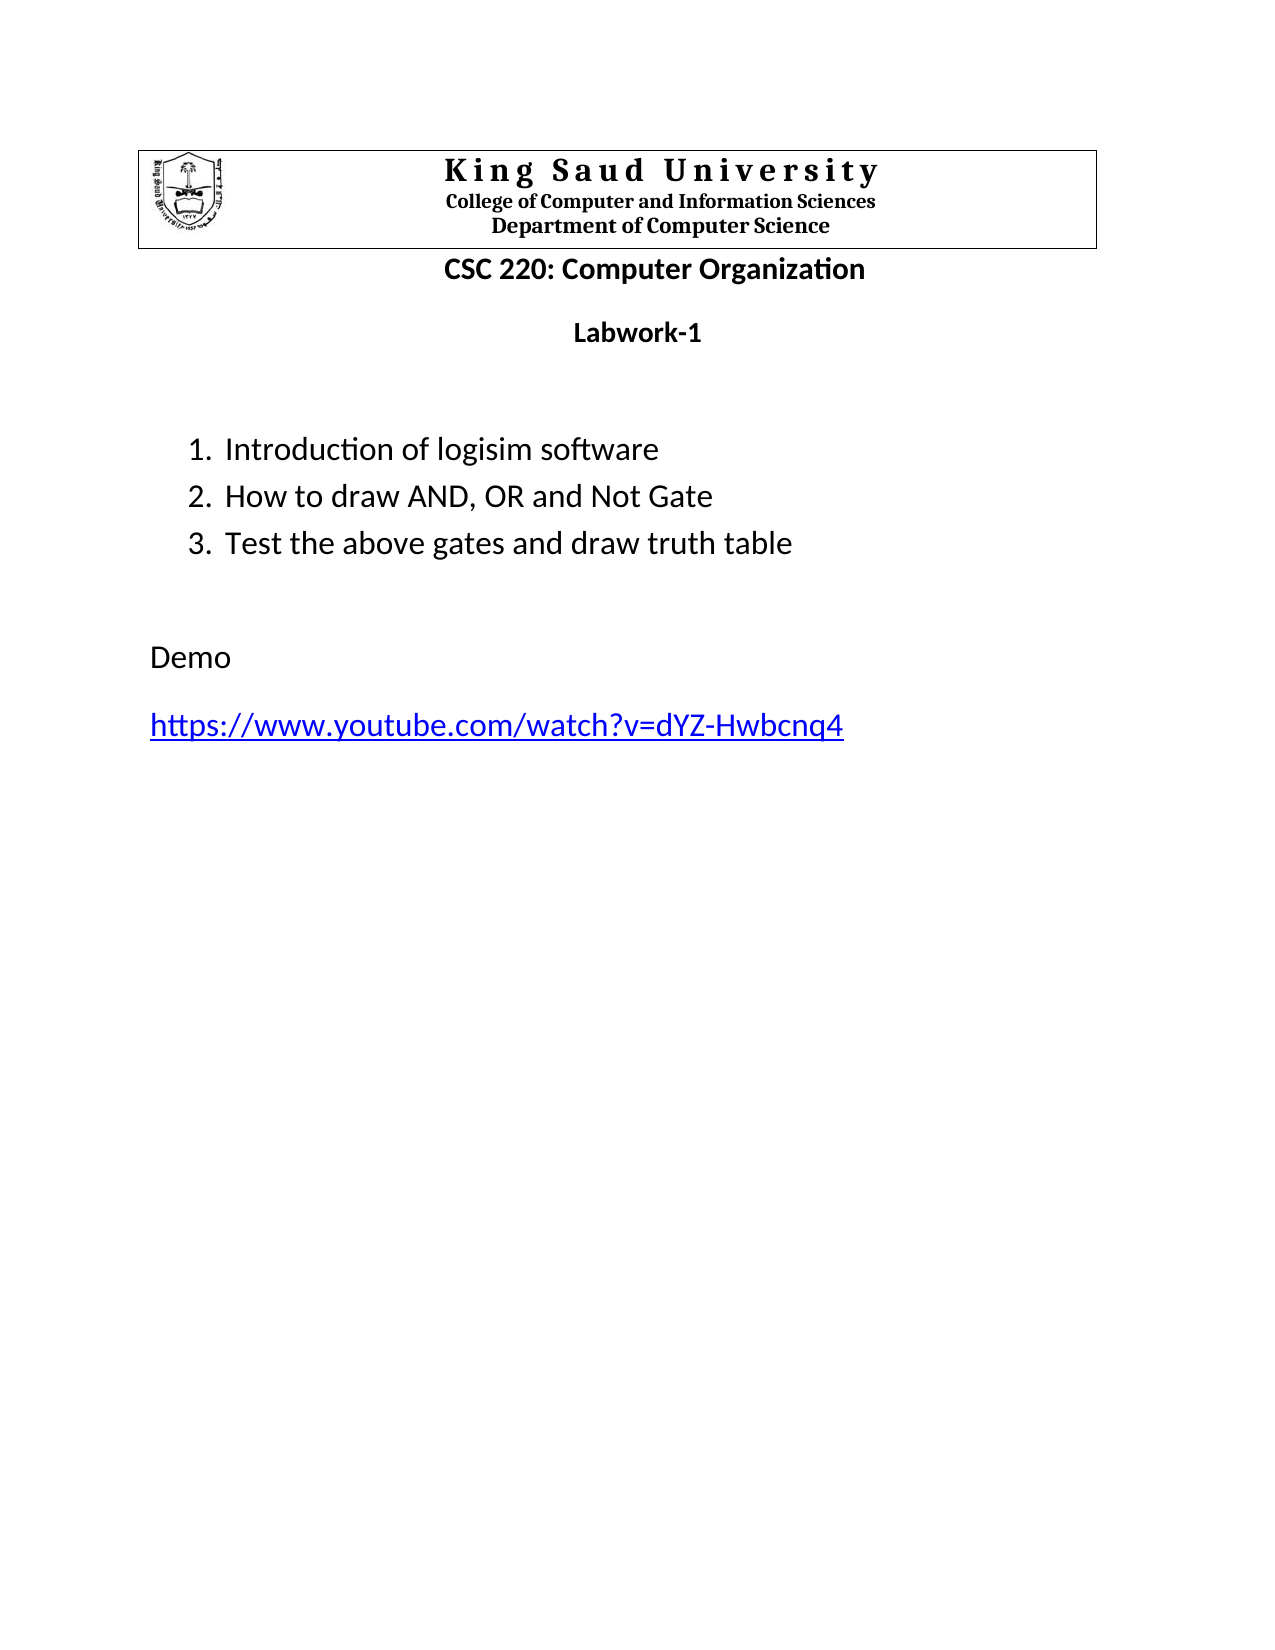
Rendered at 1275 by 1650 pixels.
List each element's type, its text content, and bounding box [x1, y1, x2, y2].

text Labwork-1 [150, 314, 1125, 349]
table_header [139, 151, 225, 248]
list Test the above gates and draw truth table [187, 522, 1125, 563]
text CSC 220: Computer Organization [150, 249, 1125, 287]
list Introduction of logisim software [187, 428, 1125, 469]
table_header King Saud University College of Computer and Information Sciences Department of Computer Science [225, 151, 1096, 248]
text Demo [150, 636, 1125, 677]
picture [150, 151, 225, 234]
list How to draw AND, OR and Not Gate [187, 475, 1125, 516]
text https://www.youtube.com/watch?v=dYZ-Hwbcnq4 [150, 704, 1125, 745]
